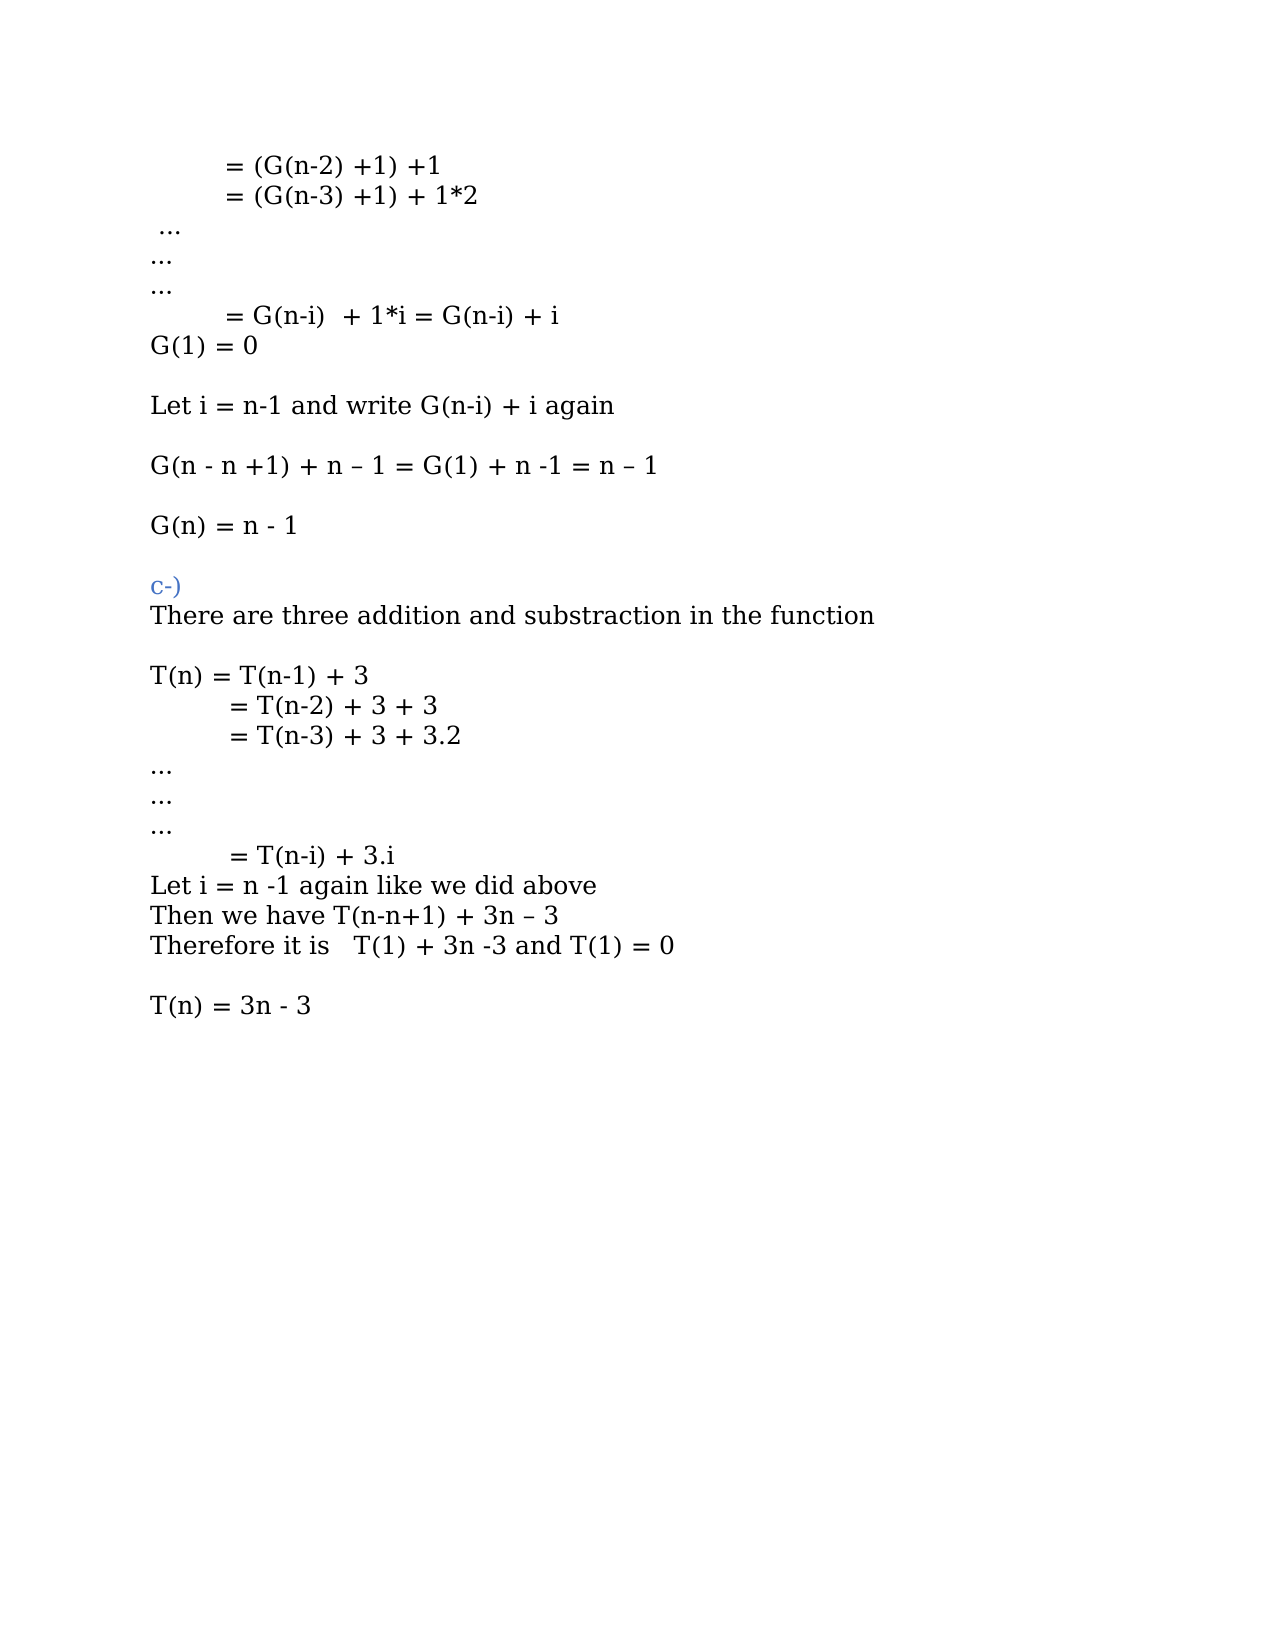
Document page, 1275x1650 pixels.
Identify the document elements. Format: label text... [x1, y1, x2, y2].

text = (G(n-2) +1) +1 [150, 150, 1125, 180]
text … [150, 750, 1125, 780]
text Then we have T(n-n+1) + 3n – 3 [150, 900, 1125, 930]
text c-) [150, 570, 1125, 600]
text T(n) = 3n - 3 [150, 990, 1125, 1020]
text Let i = n-1 and write G(n-i) + i again [150, 390, 1125, 420]
text … [150, 780, 1125, 810]
text Let i = n -1 again like we did above [150, 870, 1125, 900]
text Therefore it is T(1) + 3n -3 and T(1) = 0 [150, 930, 1125, 960]
text ... [150, 210, 1125, 240]
text G(n) = n - 1 [150, 510, 1125, 540]
text = G(n-i) + 1*i = G(n-i) + i [150, 300, 1125, 330]
text = T(n-3) + 3 + 3.2 [150, 720, 1125, 750]
text = (G(n-3) +1) + 1*2 [150, 180, 1125, 210]
text … [150, 270, 1125, 300]
text There are three addition and substraction in the function [150, 600, 1125, 630]
text = T(n-i) + 3.i [150, 840, 1125, 870]
text … [150, 240, 1125, 270]
text G(1) = 0 [150, 330, 1125, 360]
text T(n) = T(n-1) + 3 [150, 660, 1125, 690]
text = T(n-2) + 3 + 3 [150, 690, 1125, 720]
text G(n - n +1) + n – 1 = G(1) + n -1 = n – 1 [150, 450, 1125, 480]
text … [150, 810, 1125, 840]
